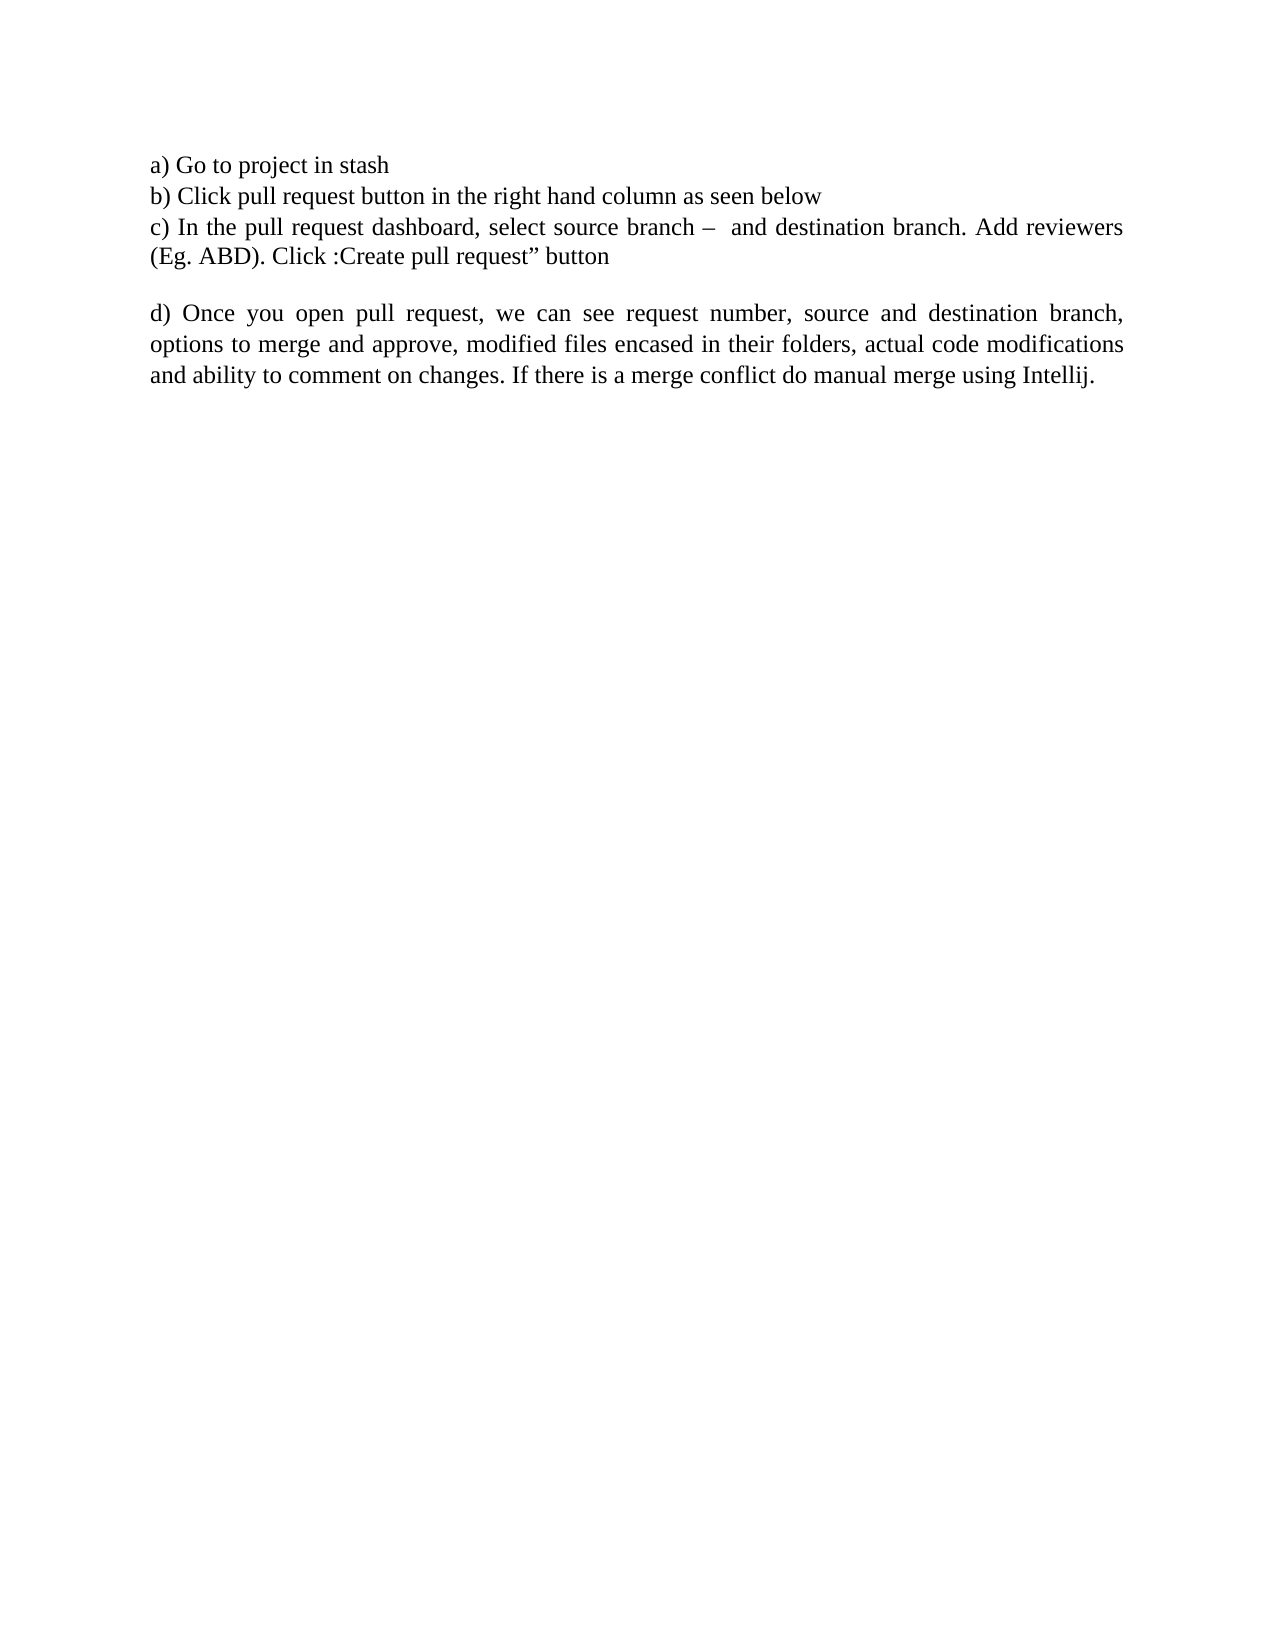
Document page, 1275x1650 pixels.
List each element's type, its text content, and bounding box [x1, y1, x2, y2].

text a) Go to project in stash [150, 150, 1125, 179]
text b) Click pull request button in the right hand column as seen below [150, 181, 1125, 210]
text d) Once you open pull request, we can see request number, source and destination branch, options to merge and approve, modified files encased in their folders, actual code modifications and ability to comment on changes. If there is a merge conflict do manual merge using Intellij. [150, 298, 1125, 389]
text c) In the pull request dashboard, select source branch – and destination branch. Add reviewers (Eg. ABD). Click :Create pull request” button [150, 212, 1125, 269]
